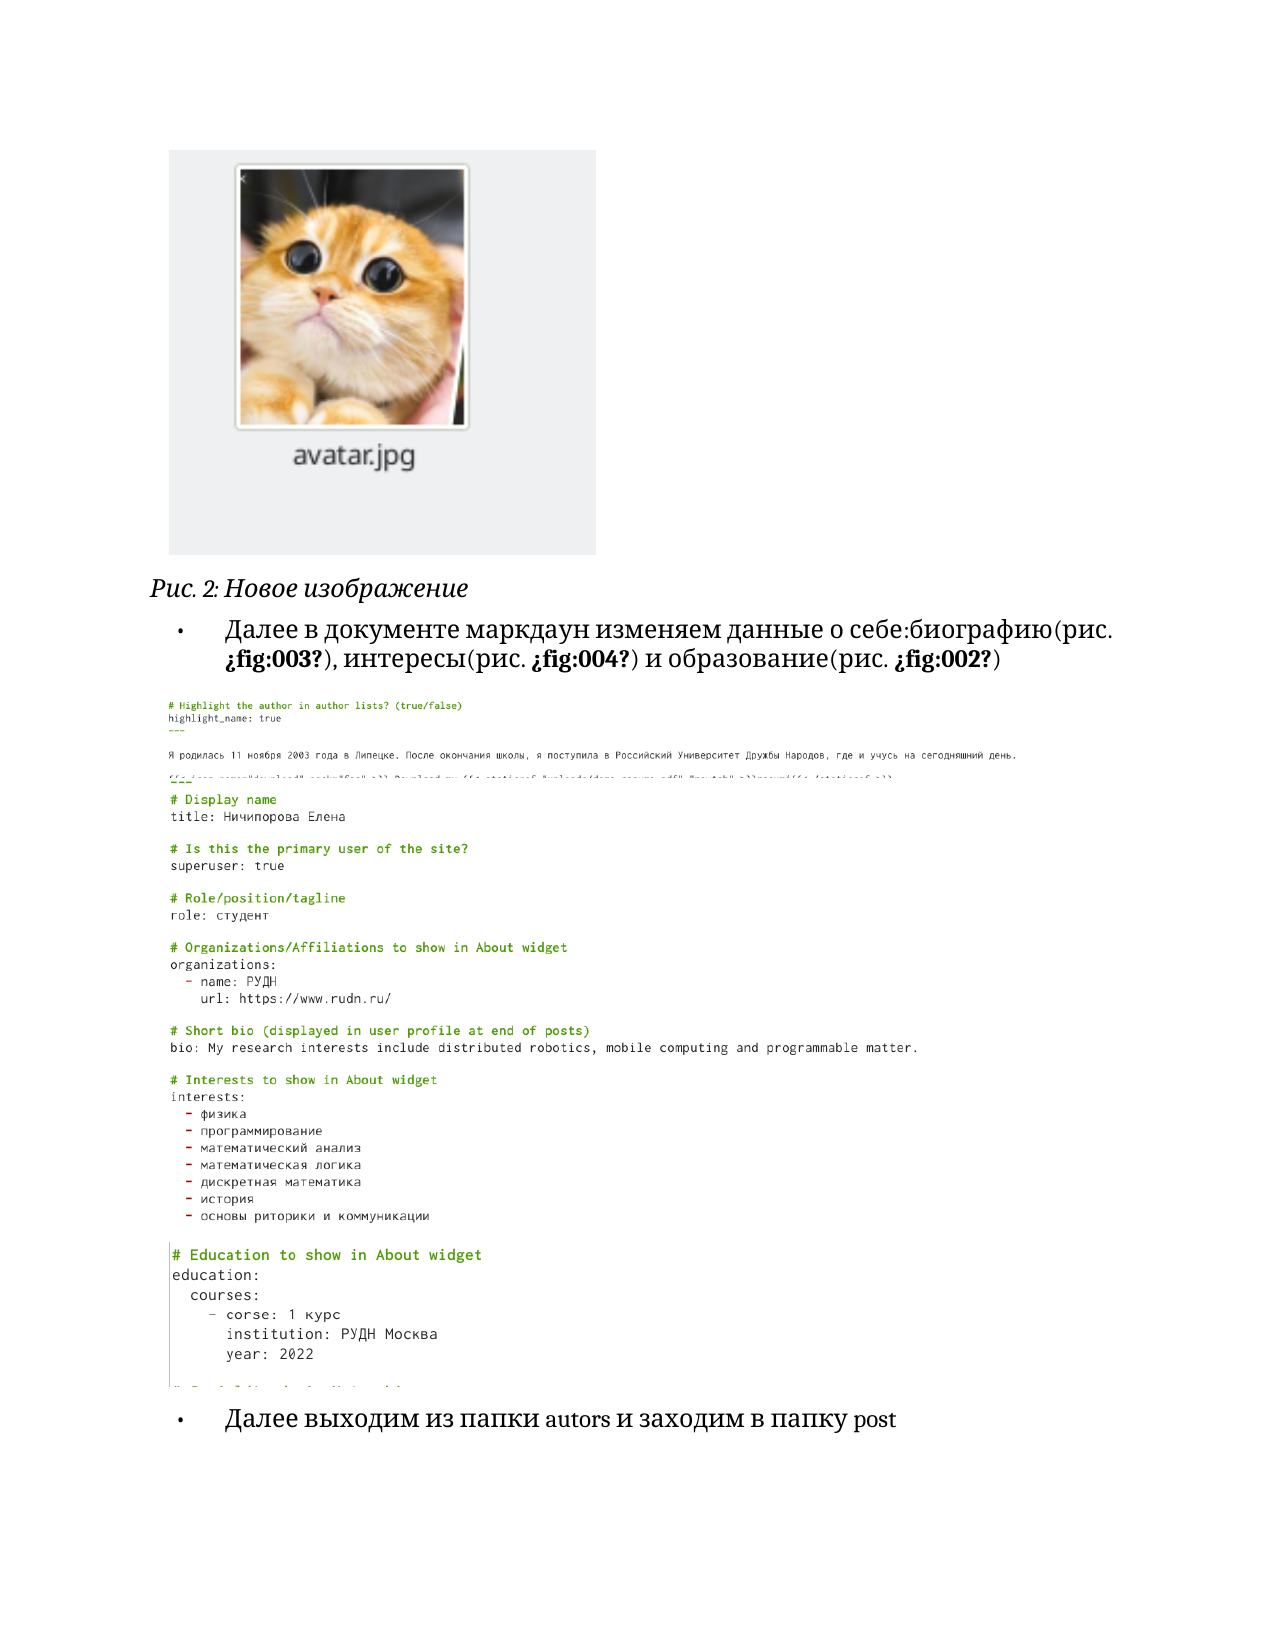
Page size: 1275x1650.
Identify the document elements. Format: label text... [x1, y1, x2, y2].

picture [168, 150, 596, 555]
text Рис. 2: Новое изображение [150, 575, 1125, 604]
list Далее выходим из папки autors и заходим в папку post [175, 1405, 1125, 1434]
picture [168, 1242, 1044, 1387]
list Далее в документе маркдаун изменяем данные о себе:биографию(рис. ¿fig:003?), интересы(рис. ¿fig:004?) и образование(рис. ¿fig:002?) [175, 616, 1125, 674]
picture [168, 692, 1044, 1236]
